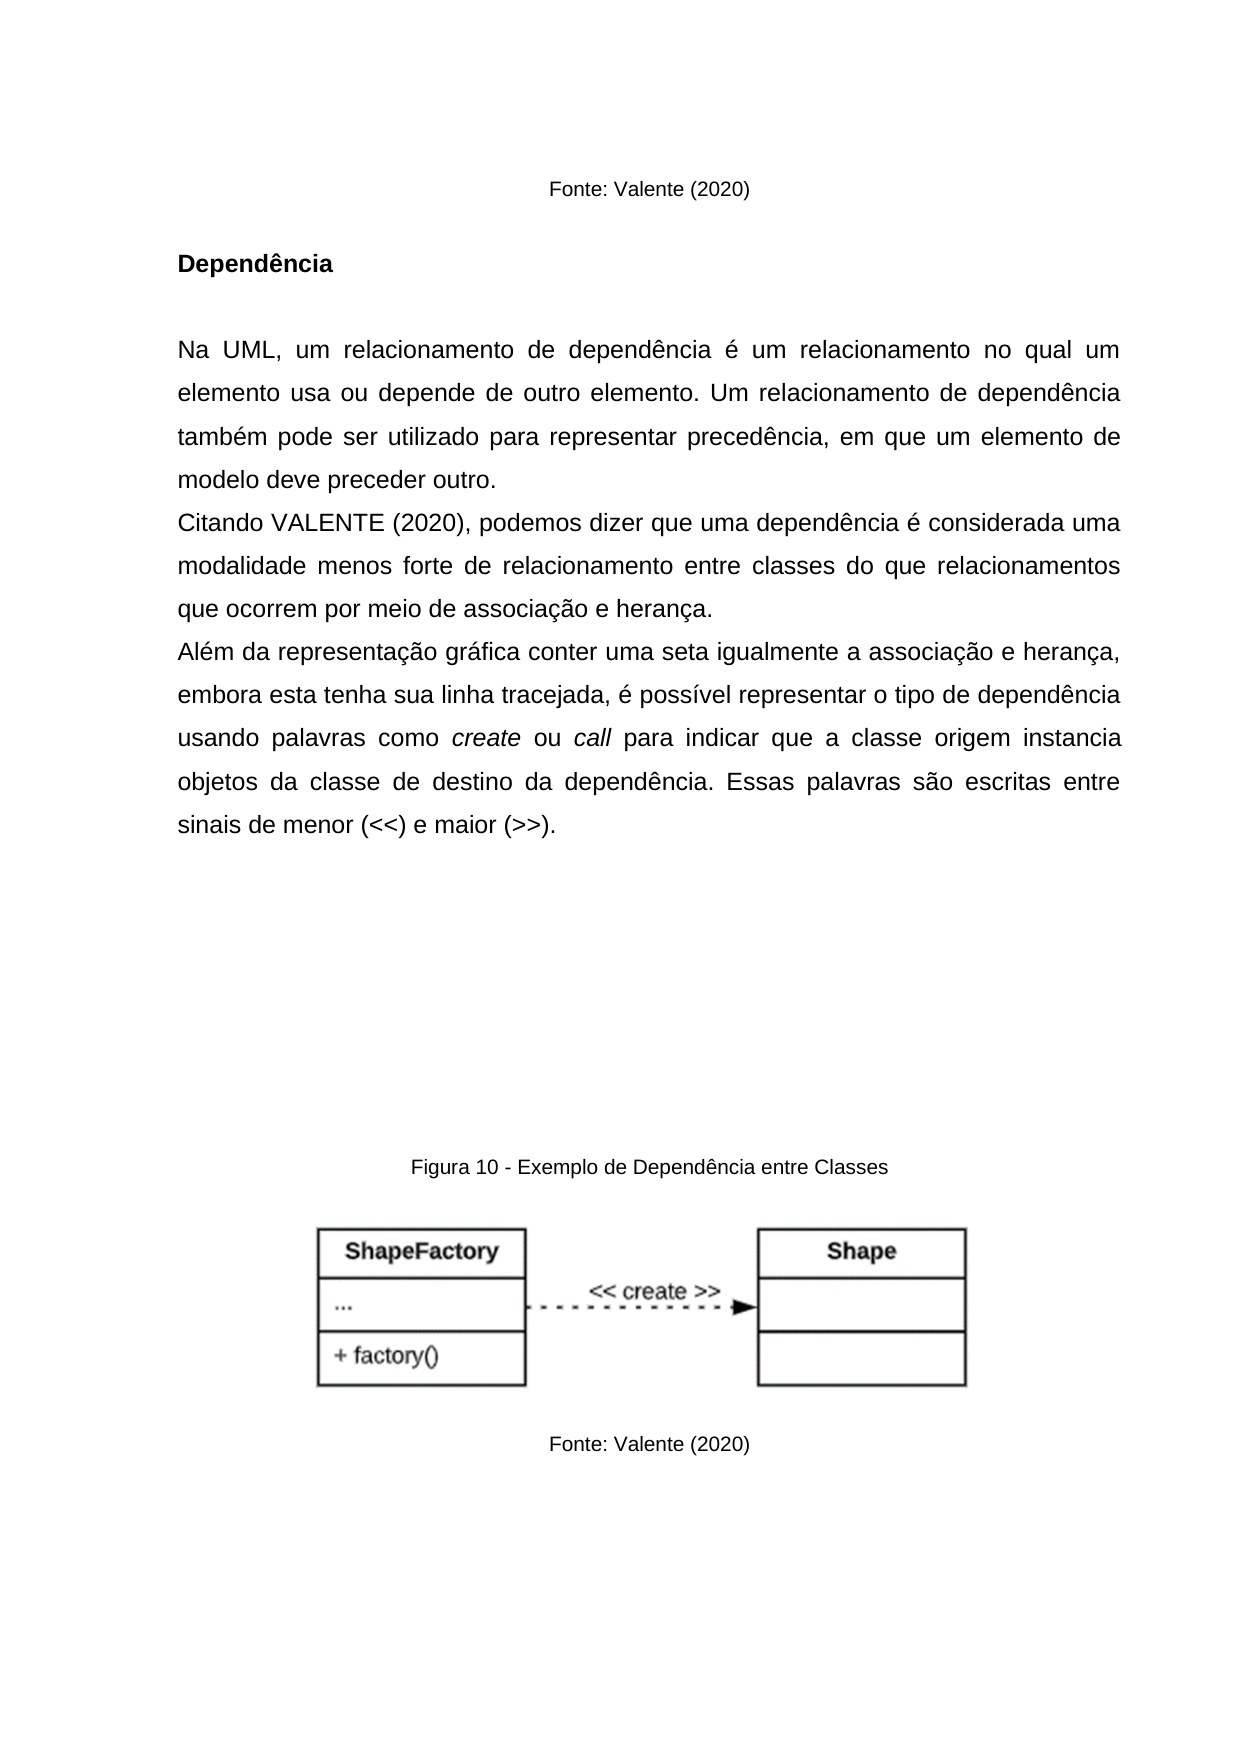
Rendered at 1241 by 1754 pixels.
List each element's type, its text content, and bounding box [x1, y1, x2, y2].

text Além da representação gráfica conter uma seta igualmente a associação e herança, embora esta tenha sua linha tracejada, é possível representar o tipo de dependência usando palavras como create ou call para indicar que a classe origem instancia objetos da classe de destino da dependência. Essas palavras são escritas entre sinais de menor (<<) e maior (>>). [177, 637, 1122, 838]
picture [274, 1190, 1025, 1418]
text Na UML, um relacionamento de dependência é um relacionamento no qual um elemento usa ou depende de outro elemento. Um relacionamento de dependência também pode ser utilizado para representar precedência, em que um elemento de modelo deve preceder outro. [177, 335, 1122, 493]
text Citando VALENTE (2020), podemos dizer que uma dependência é considerada uma modalidade menos forte de relacionamento entre classes do que relacionamentos que ocorrem por meio de associação e herança. [177, 508, 1122, 623]
text Fonte: Valente (2020) [177, 177, 1122, 201]
text Fonte: Valente (2020) [177, 1432, 1122, 1456]
text Figura 10 - Exemplo de Dependência entre Classes [177, 1155, 1122, 1179]
text Dependência [177, 249, 1122, 278]
